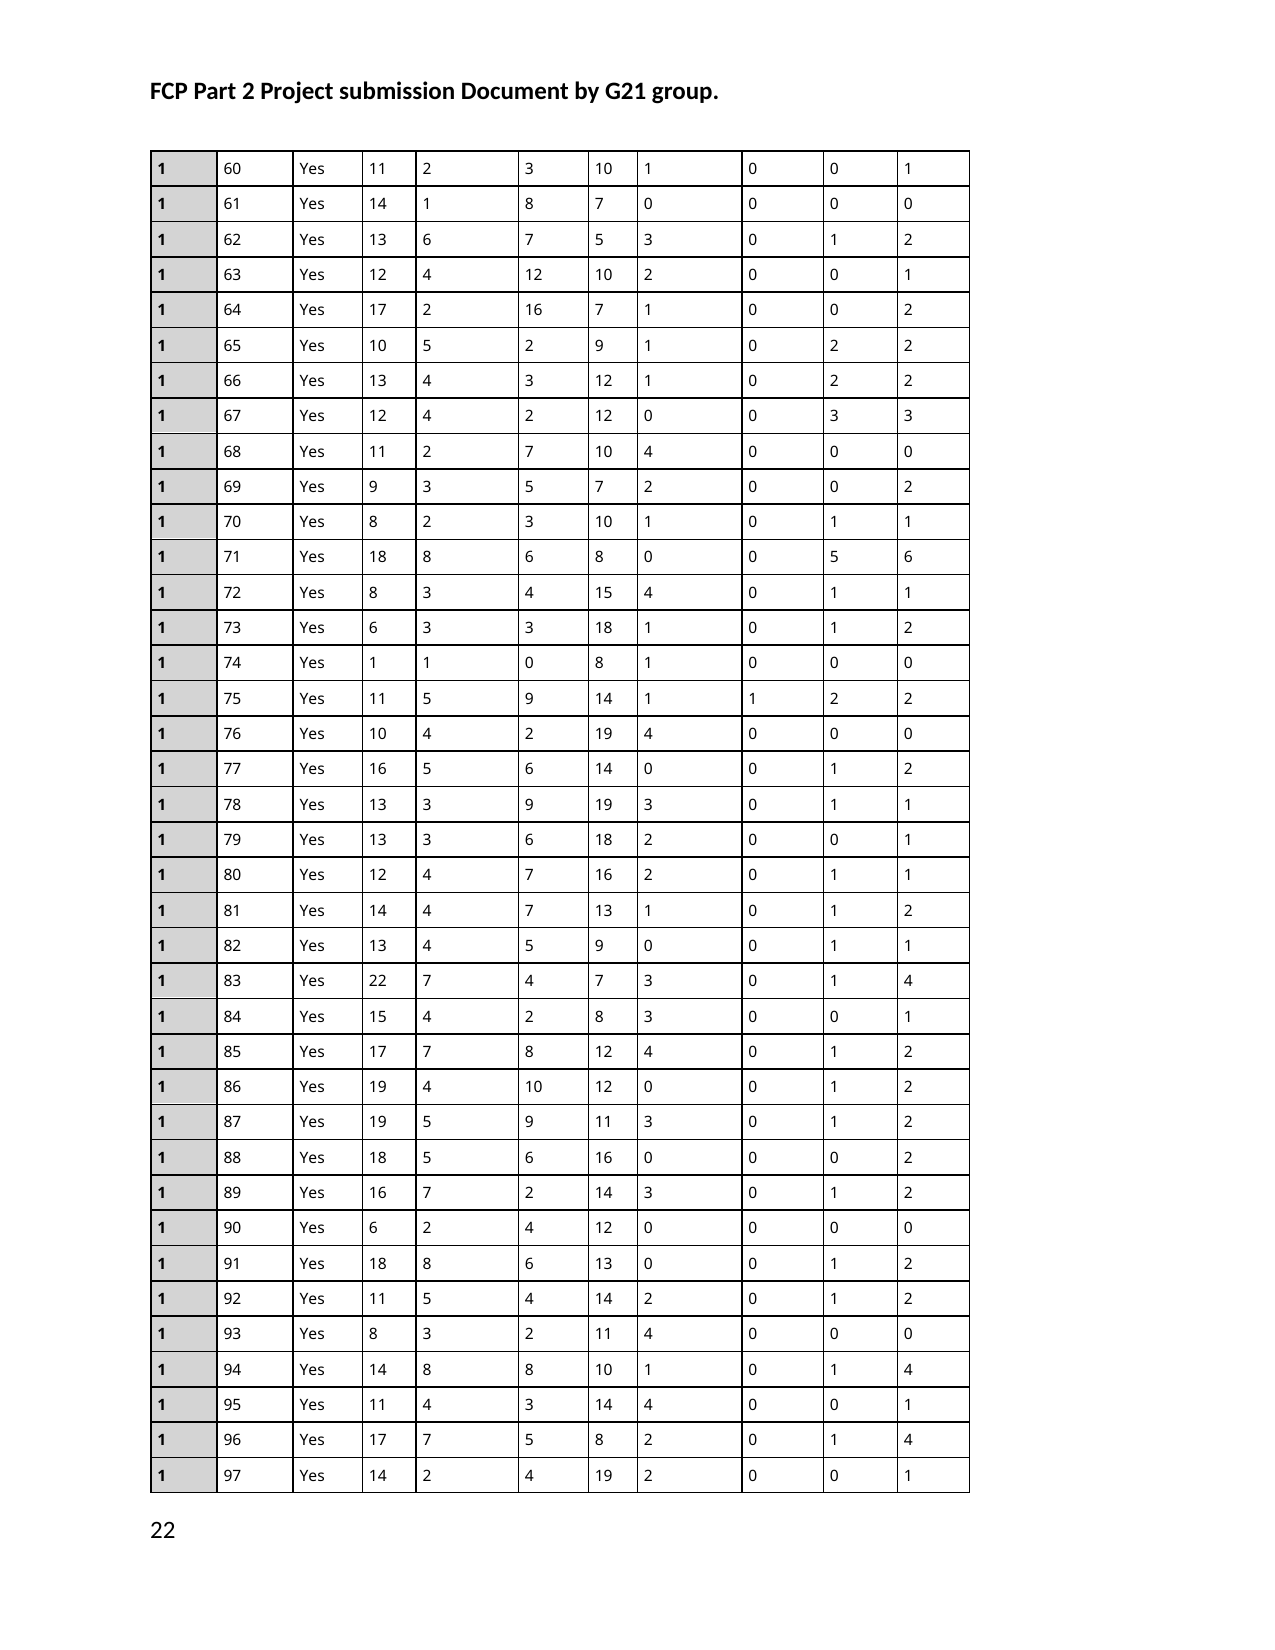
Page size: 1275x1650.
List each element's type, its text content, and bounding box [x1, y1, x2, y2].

table_cell 0 [824, 187, 897, 221]
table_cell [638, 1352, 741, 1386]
table_cell 65 [218, 328, 292, 362]
table_cell 1 [152, 399, 216, 432]
table_cell 1 [152, 187, 216, 221]
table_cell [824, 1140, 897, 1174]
table_cell 3 [638, 964, 741, 997]
table_cell 2 [519, 717, 588, 750]
table_cell 10 [589, 258, 637, 291]
table_cell 7 [519, 434, 588, 468]
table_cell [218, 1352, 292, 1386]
table_cell 0 [743, 717, 823, 750]
table_cell 2 [824, 363, 897, 397]
table_cell 0 [743, 646, 823, 680]
table_cell 9 [519, 787, 588, 821]
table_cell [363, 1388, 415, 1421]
table_cell 7 [519, 222, 588, 256]
table_cell 0 [743, 434, 823, 468]
table_cell Yes [294, 470, 362, 503]
table_cell 0 [743, 611, 823, 644]
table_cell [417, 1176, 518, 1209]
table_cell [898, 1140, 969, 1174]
table_cell 0 [638, 752, 741, 786]
table_cell 0 [898, 646, 969, 680]
table_cell 1 [417, 187, 518, 221]
table_cell 9 [363, 470, 415, 503]
table_cell 0 [743, 258, 823, 291]
table_cell 4 [417, 999, 518, 1033]
table_cell 1 [824, 858, 897, 892]
table_cell 0 [824, 258, 897, 291]
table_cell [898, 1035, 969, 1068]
table_cell 8 [363, 575, 415, 609]
table_cell 2 [417, 152, 518, 185]
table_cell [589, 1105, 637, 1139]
table_cell 14 [589, 681, 637, 715]
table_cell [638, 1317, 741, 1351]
table_cell 0 [743, 152, 823, 185]
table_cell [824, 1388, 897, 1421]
table_cell 1 [152, 328, 216, 362]
table_cell 1 [898, 858, 969, 892]
table_cell 0 [824, 823, 897, 856]
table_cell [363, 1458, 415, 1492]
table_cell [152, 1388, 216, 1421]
table_cell 1 [824, 893, 897, 927]
table_cell 0 [898, 434, 969, 468]
table_cell 7 [519, 858, 588, 892]
table_cell 1 [152, 787, 216, 821]
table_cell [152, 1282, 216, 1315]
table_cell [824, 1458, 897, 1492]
table_cell 0 [743, 928, 823, 962]
table_cell 4 [417, 858, 518, 892]
table_cell 71 [218, 540, 292, 574]
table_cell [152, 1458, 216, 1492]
table_cell 13 [363, 363, 415, 397]
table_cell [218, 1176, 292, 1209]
table_cell 68 [218, 434, 292, 468]
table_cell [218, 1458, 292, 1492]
table_cell 1 [152, 505, 216, 538]
table_cell 4 [417, 258, 518, 291]
table_cell 2 [417, 505, 518, 538]
table_cell 1 [638, 328, 741, 362]
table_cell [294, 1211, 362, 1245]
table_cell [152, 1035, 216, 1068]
table_cell 1 [824, 222, 897, 256]
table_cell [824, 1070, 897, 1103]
table_cell 13 [363, 928, 415, 962]
table_cell 4 [417, 928, 518, 962]
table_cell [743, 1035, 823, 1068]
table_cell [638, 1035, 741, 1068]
table_cell 2 [417, 434, 518, 468]
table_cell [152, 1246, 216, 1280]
table_cell 1 [824, 505, 897, 538]
table_cell 2 [824, 681, 897, 715]
table_cell 15 [363, 999, 415, 1033]
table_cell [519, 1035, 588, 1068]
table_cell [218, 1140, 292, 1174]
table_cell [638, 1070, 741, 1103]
table_cell 82 [218, 928, 292, 962]
table_cell 4 [638, 717, 741, 750]
table_cell 6 [417, 222, 518, 256]
table_cell 2 [898, 470, 969, 503]
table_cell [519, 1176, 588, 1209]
table_cell 1 [898, 787, 969, 821]
table_cell 0 [824, 293, 897, 327]
table_cell 73 [218, 611, 292, 644]
table_cell Yes [294, 787, 362, 821]
table_cell 3 [638, 222, 741, 256]
table_cell 4 [417, 399, 518, 432]
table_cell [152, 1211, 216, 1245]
table_cell 7 [519, 893, 588, 927]
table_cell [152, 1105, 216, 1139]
table_cell 2 [638, 858, 741, 892]
table_cell 0 [519, 646, 588, 680]
table_cell 63 [218, 258, 292, 291]
table_cell Yes [294, 999, 362, 1033]
table_cell Yes [294, 964, 362, 997]
table_cell 1 [152, 717, 216, 750]
table_cell 72 [218, 575, 292, 609]
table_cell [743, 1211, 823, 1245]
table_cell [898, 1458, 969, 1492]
table_cell 1 [824, 752, 897, 786]
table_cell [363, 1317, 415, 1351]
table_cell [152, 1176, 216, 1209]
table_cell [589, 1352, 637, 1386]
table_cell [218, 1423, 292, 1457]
table_cell 67 [218, 399, 292, 432]
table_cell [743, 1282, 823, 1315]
table_cell 84 [218, 999, 292, 1033]
table_cell 4 [519, 964, 588, 997]
table_cell 12 [589, 363, 637, 397]
table_cell 1 [152, 752, 216, 786]
table_cell 0 [638, 187, 741, 221]
table_cell 1 [152, 928, 216, 962]
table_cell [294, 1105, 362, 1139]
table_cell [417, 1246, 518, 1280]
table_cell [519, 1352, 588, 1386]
table_cell 80 [218, 858, 292, 892]
table_cell 1 [152, 293, 216, 327]
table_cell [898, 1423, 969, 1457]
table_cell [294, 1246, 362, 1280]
table_cell Yes [294, 328, 362, 362]
table_cell 16 [363, 752, 415, 786]
table_cell 8 [363, 505, 415, 538]
table_cell 70 [218, 505, 292, 538]
table_cell 9 [589, 928, 637, 962]
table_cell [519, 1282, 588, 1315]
table_cell 14 [589, 752, 637, 786]
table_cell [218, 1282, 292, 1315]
table_cell 2 [898, 681, 969, 715]
table_cell 0 [824, 152, 897, 185]
table_cell 7 [589, 470, 637, 503]
table_cell 61 [218, 187, 292, 221]
table_cell 18 [589, 823, 637, 856]
table_cell Yes [294, 717, 362, 750]
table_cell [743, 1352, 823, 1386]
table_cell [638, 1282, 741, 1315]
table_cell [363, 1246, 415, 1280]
table_cell Yes [294, 752, 362, 786]
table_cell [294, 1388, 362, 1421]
table_cell 0 [743, 222, 823, 256]
table_cell 18 [589, 611, 637, 644]
table_cell 0 [743, 823, 823, 856]
table_cell 12 [363, 858, 415, 892]
table_cell 0 [743, 293, 823, 327]
table_cell Yes [294, 434, 362, 468]
table_cell 1 [638, 152, 741, 185]
table_cell 0 [824, 646, 897, 680]
table_cell 2 [417, 293, 518, 327]
table_cell 1 [824, 964, 897, 997]
table_cell 1 [638, 505, 741, 538]
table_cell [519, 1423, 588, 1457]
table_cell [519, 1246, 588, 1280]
table_cell 12 [519, 258, 588, 291]
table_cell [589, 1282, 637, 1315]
table_cell 1 [417, 646, 518, 680]
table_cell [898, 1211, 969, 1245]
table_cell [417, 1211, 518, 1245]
table_cell 11 [363, 434, 415, 468]
table_cell 1 [363, 646, 415, 680]
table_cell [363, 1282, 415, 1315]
table_cell 5 [824, 540, 897, 574]
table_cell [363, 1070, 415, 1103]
table_cell 1 [638, 363, 741, 397]
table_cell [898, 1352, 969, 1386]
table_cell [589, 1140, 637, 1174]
table_cell 1 [638, 646, 741, 680]
table_cell 13 [363, 222, 415, 256]
table_cell 1 [824, 611, 897, 644]
table_cell 1 [152, 363, 216, 397]
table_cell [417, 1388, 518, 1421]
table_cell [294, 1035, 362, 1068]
table_cell 4 [638, 575, 741, 609]
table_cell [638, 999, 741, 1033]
table_cell 3 [519, 505, 588, 538]
table_cell 8 [589, 646, 637, 680]
table_cell 13 [589, 893, 637, 927]
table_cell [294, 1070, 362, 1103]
table_cell 6 [519, 540, 588, 574]
table_cell 0 [743, 893, 823, 927]
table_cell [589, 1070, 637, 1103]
table_cell 1 [152, 222, 216, 256]
table_cell 3 [519, 363, 588, 397]
table_cell 1 [824, 787, 897, 821]
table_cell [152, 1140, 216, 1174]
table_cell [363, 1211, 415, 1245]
table_cell 3 [898, 399, 969, 432]
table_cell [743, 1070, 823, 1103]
table_cell 1 [638, 681, 741, 715]
table_cell 1 [152, 152, 216, 185]
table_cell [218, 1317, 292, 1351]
table_cell 3 [417, 611, 518, 644]
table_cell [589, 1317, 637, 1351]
table_cell 77 [218, 752, 292, 786]
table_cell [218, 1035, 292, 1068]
table_cell 1 [152, 258, 216, 291]
table_cell 64 [218, 293, 292, 327]
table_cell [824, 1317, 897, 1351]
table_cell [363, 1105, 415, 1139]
table_cell 22 [363, 964, 415, 997]
table_cell 1 [152, 964, 216, 997]
table_cell 0 [638, 928, 741, 962]
table_cell 14 [363, 893, 415, 927]
table_cell 11 [363, 681, 415, 715]
table_cell 8 [519, 187, 588, 221]
table_cell 0 [824, 717, 897, 750]
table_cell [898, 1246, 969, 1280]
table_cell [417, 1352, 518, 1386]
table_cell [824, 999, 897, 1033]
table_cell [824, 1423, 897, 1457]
table_cell Yes [294, 152, 362, 185]
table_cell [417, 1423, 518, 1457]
table_cell 12 [363, 258, 415, 291]
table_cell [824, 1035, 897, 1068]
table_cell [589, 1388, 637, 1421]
table_cell 3 [519, 611, 588, 644]
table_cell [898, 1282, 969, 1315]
table_cell 1 [638, 611, 741, 644]
table_cell 1 [152, 893, 216, 927]
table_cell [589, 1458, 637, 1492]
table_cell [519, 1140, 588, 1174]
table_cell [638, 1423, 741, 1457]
table_cell 1 [152, 611, 216, 644]
table_cell 8 [589, 540, 637, 574]
table_cell 83 [218, 964, 292, 997]
table_cell 3 [417, 823, 518, 856]
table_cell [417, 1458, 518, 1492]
table_cell 1 [152, 646, 216, 680]
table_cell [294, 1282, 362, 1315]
table_cell 2 [898, 363, 969, 397]
table_cell 0 [743, 328, 823, 362]
table_cell 0 [743, 964, 823, 997]
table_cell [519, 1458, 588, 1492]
table_cell 2 [898, 611, 969, 644]
table_cell 11 [363, 152, 415, 185]
table_cell 1 [824, 928, 897, 962]
table_cell Yes [294, 646, 362, 680]
table_cell 7 [589, 293, 637, 327]
table_cell 3 [519, 152, 588, 185]
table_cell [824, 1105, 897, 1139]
table_cell 0 [898, 717, 969, 750]
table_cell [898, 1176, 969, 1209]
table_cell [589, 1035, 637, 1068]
table_cell 0 [743, 470, 823, 503]
table_cell 6 [363, 611, 415, 644]
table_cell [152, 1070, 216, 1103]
table_cell Yes [294, 293, 362, 327]
table_cell Yes [294, 187, 362, 221]
table_cell 0 [743, 187, 823, 221]
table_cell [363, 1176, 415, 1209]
table_cell 5 [417, 752, 518, 786]
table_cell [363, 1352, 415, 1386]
table_cell 3 [417, 575, 518, 609]
table_cell 0 [743, 787, 823, 821]
table_cell 4 [417, 363, 518, 397]
table_cell 62 [218, 222, 292, 256]
table_cell 1 [152, 681, 216, 715]
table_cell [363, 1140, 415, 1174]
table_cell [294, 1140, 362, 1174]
table_cell 0 [743, 363, 823, 397]
table_cell 0 [743, 858, 823, 892]
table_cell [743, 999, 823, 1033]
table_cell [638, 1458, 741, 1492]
table_cell 4 [519, 575, 588, 609]
table_cell 0 [898, 187, 969, 221]
table_cell 1 [152, 575, 216, 609]
table_cell 18 [363, 540, 415, 574]
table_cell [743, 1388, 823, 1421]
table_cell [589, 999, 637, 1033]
table_cell 13 [363, 823, 415, 856]
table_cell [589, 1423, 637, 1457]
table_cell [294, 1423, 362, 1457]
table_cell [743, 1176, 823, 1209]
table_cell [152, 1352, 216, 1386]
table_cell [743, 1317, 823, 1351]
table_cell Yes [294, 505, 362, 538]
table_cell 0 [824, 470, 897, 503]
table_cell 1 [898, 258, 969, 291]
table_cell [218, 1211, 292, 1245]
table_cell 14 [363, 187, 415, 221]
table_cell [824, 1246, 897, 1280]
table_cell Yes [294, 575, 362, 609]
table_cell 75 [218, 681, 292, 715]
table_cell 81 [218, 893, 292, 927]
table_cell 8 [417, 540, 518, 574]
table_cell 9 [519, 681, 588, 715]
table_cell 3 [417, 787, 518, 821]
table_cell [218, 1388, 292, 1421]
table_cell 6 [519, 823, 588, 856]
table_cell 10 [589, 152, 637, 185]
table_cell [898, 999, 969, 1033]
table_cell 1 [824, 575, 897, 609]
table_cell 1 [152, 540, 216, 574]
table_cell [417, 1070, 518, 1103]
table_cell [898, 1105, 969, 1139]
table_cell 2 [519, 399, 588, 432]
table_cell 19 [589, 717, 637, 750]
table_cell 74 [218, 646, 292, 680]
table_cell 5 [589, 222, 637, 256]
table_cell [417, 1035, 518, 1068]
table_cell Yes [294, 611, 362, 644]
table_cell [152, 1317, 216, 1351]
table_cell 2 [898, 328, 969, 362]
table_cell 78 [218, 787, 292, 821]
table_cell Yes [294, 928, 362, 962]
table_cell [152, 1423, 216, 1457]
table_cell 16 [589, 858, 637, 892]
table_cell Yes [294, 823, 362, 856]
table_cell 2 [638, 470, 741, 503]
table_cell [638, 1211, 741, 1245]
table_cell 60 [218, 152, 292, 185]
table_cell 10 [363, 328, 415, 362]
table_cell 1 [638, 293, 741, 327]
table_cell 13 [363, 787, 415, 821]
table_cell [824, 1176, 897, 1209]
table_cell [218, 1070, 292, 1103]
table_cell 1 [898, 823, 969, 856]
table_cell Yes [294, 222, 362, 256]
table_cell 3 [638, 787, 741, 821]
table_cell 0 [638, 540, 741, 574]
table_cell 12 [363, 399, 415, 432]
table_cell 5 [417, 681, 518, 715]
table_cell 2 [898, 893, 969, 927]
table_cell 76 [218, 717, 292, 750]
table_cell 2 [824, 328, 897, 362]
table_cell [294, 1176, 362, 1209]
table_cell 1 [152, 470, 216, 503]
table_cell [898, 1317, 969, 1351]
table_cell Yes [294, 681, 362, 715]
table_cell 16 [519, 293, 588, 327]
table_cell Yes [294, 258, 362, 291]
table_cell 0 [743, 399, 823, 432]
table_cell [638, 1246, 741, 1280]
table_cell 2 [638, 258, 741, 291]
table_cell 0 [743, 540, 823, 574]
table_cell 5 [519, 928, 588, 962]
table_cell 69 [218, 470, 292, 503]
table_cell 0 [743, 505, 823, 538]
table_cell 2 [898, 293, 969, 327]
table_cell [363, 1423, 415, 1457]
table_cell 10 [589, 505, 637, 538]
table_cell Yes [294, 893, 362, 927]
table_cell 4 [417, 717, 518, 750]
table_cell 19 [589, 787, 637, 821]
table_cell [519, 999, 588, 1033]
table_cell 6 [519, 752, 588, 786]
table_cell Yes [294, 858, 362, 892]
table_cell 4 [638, 434, 741, 468]
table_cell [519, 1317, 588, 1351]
table_cell 0 [638, 399, 741, 432]
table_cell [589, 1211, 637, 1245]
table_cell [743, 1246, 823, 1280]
table_cell 10 [589, 434, 637, 468]
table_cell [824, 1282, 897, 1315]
table_cell 2 [898, 752, 969, 786]
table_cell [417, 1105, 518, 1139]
table_cell 17 [363, 293, 415, 327]
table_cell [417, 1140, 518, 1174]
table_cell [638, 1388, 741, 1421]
table_cell 7 [589, 187, 637, 221]
table_cell 1 [152, 999, 216, 1033]
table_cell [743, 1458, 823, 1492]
table_cell 2 [638, 823, 741, 856]
table_cell 9 [589, 328, 637, 362]
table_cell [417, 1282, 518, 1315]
table_cell 1 [898, 505, 969, 538]
table_cell 7 [417, 964, 518, 997]
table_cell 4 [417, 893, 518, 927]
table_cell 79 [218, 823, 292, 856]
table_cell 1 [898, 928, 969, 962]
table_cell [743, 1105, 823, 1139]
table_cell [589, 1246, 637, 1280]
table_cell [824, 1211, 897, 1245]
table_cell 1 [152, 823, 216, 856]
table_cell 7 [589, 964, 637, 997]
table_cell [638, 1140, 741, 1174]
table_cell 1 [743, 681, 823, 715]
table_cell 1 [152, 434, 216, 468]
table_cell 3 [824, 399, 897, 432]
table_cell 2 [898, 222, 969, 256]
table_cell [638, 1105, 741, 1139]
table_cell 4 [898, 964, 969, 997]
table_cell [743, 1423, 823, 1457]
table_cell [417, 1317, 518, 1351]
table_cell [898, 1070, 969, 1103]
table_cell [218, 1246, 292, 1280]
table_cell Yes [294, 399, 362, 432]
table_cell 5 [417, 328, 518, 362]
table_cell 1 [152, 858, 216, 892]
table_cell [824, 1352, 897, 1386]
table_cell 1 [638, 893, 741, 927]
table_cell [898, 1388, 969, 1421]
table_cell 6 [898, 540, 969, 574]
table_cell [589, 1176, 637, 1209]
table_cell 1 [898, 152, 969, 185]
table_cell 15 [589, 575, 637, 609]
table_cell 0 [824, 434, 897, 468]
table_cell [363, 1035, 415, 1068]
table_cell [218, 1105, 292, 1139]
table_cell 12 [589, 399, 637, 432]
table_cell 10 [363, 717, 415, 750]
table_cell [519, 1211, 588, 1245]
table_cell Yes [294, 540, 362, 574]
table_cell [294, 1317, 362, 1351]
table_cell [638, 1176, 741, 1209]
table_cell 3 [417, 470, 518, 503]
table_cell 5 [519, 470, 588, 503]
table_cell 0 [743, 752, 823, 786]
table_cell 2 [519, 328, 588, 362]
table_cell 0 [743, 575, 823, 609]
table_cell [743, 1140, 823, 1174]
table_cell Yes [294, 363, 362, 397]
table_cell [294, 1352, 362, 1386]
table_cell 66 [218, 363, 292, 397]
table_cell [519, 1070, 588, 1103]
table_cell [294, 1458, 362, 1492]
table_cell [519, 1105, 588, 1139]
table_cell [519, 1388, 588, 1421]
table_cell 1 [898, 575, 969, 609]
